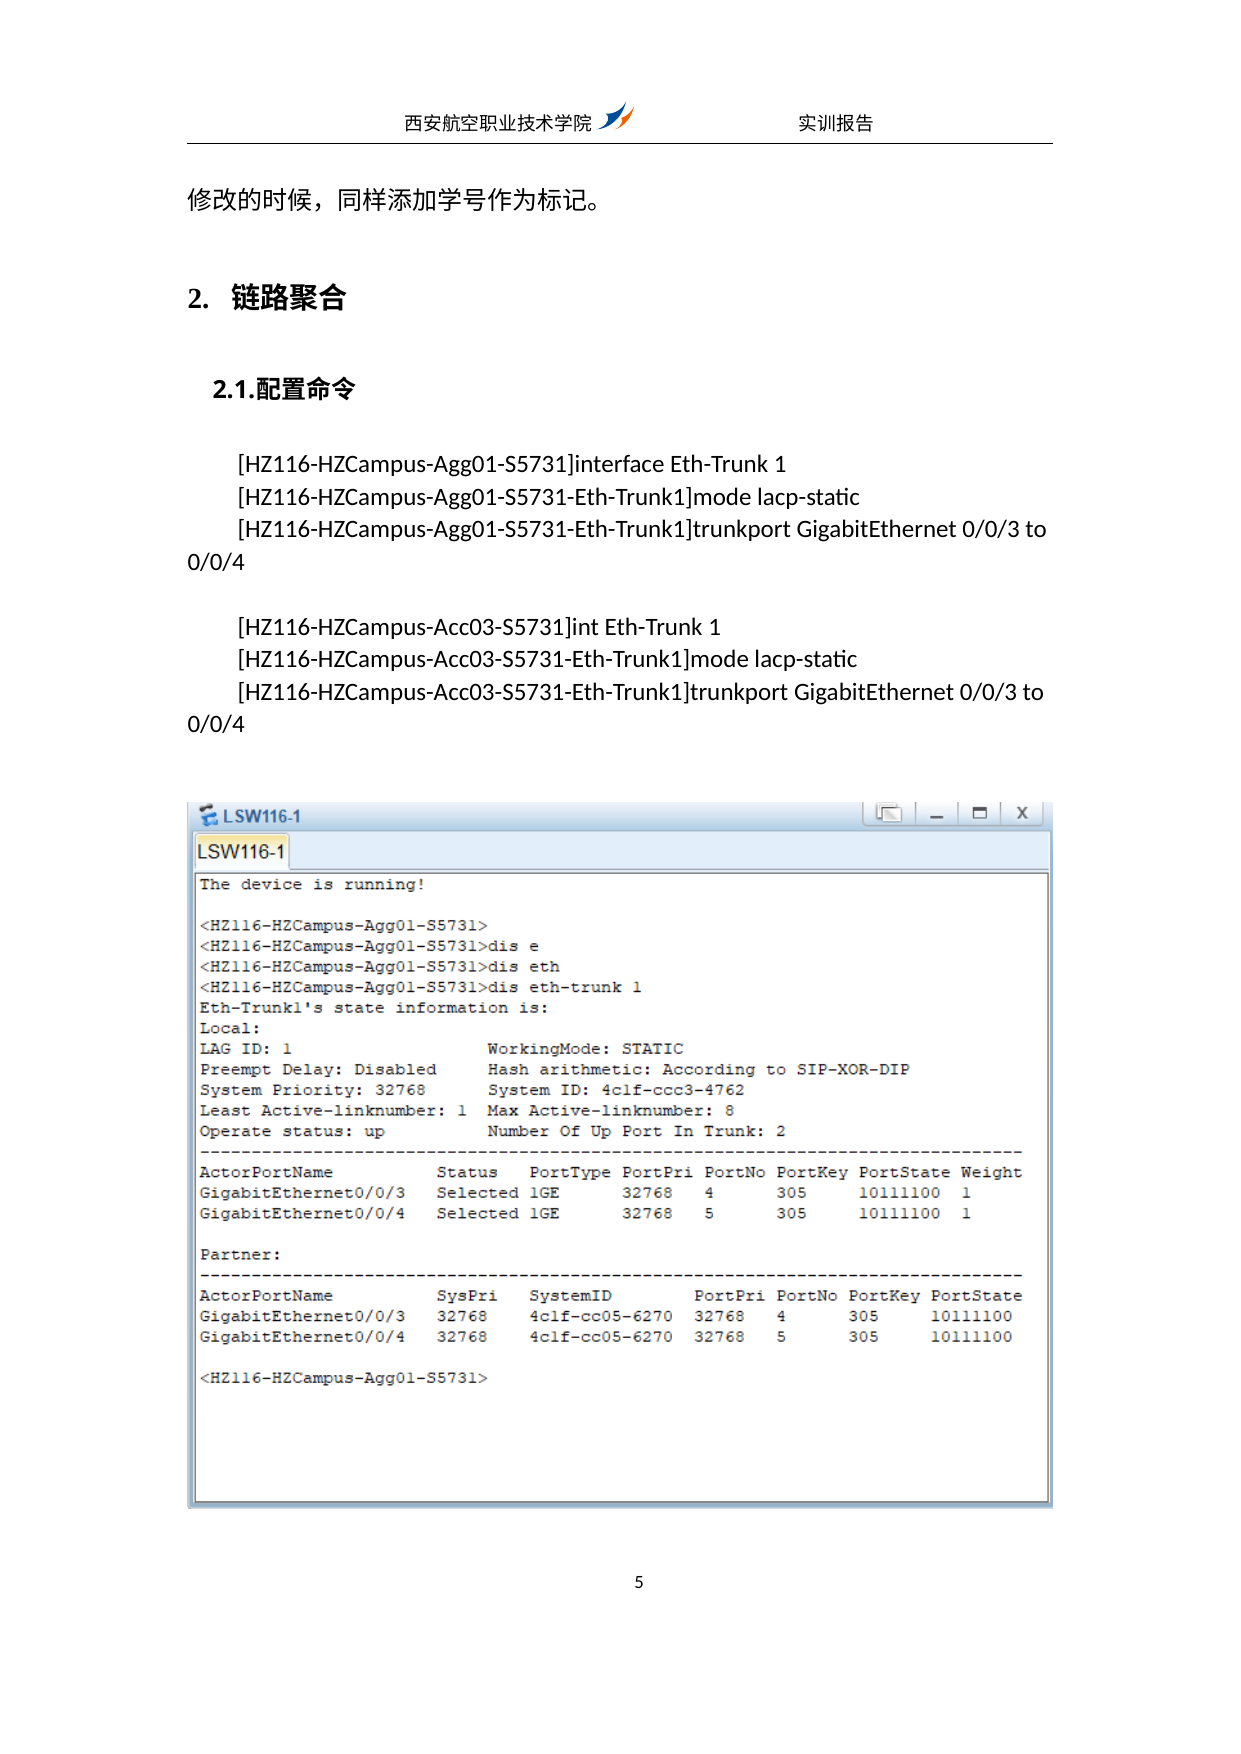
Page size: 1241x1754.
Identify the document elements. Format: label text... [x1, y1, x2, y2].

text [HZ116-HZCampus-Agg01-S5731]interface Eth-Trunk 1 [187, 447, 1053, 480]
text 按照题目和老师的要求进行更改命名，在设备命名时添加学号。对设备IP修改的时候，同样添加学号作为标记。 [187, 166, 1053, 231]
subtitle 链路聚合 [187, 263, 1053, 328]
text [HZ116-HZCampus-Acc03-S5731-Eth-Trunk1]mode lacp-static [187, 642, 1053, 675]
subtitle 配置命令 [212, 355, 1053, 420]
text [HZ116-HZCampus-Acc03-S5731]int Eth-Trunk 1 [187, 610, 1053, 642]
text [HZ116-HZCampus-Agg01-S5731-Eth-Trunk1]trunkport GigabitEthernet 0/0/3 to 0/0/4 [187, 512, 1053, 577]
text [HZ116-HZCampus-Acc03-S5731-Eth-Trunk1]trunkport GigabitEthernet 0/0/3 to 0/0/4 [187, 675, 1053, 740]
text [HZ116-HZCampus-Agg01-S5731-Eth-Trunk1]mode lacp-static [187, 480, 1053, 512]
picture [187, 802, 1053, 1509]
